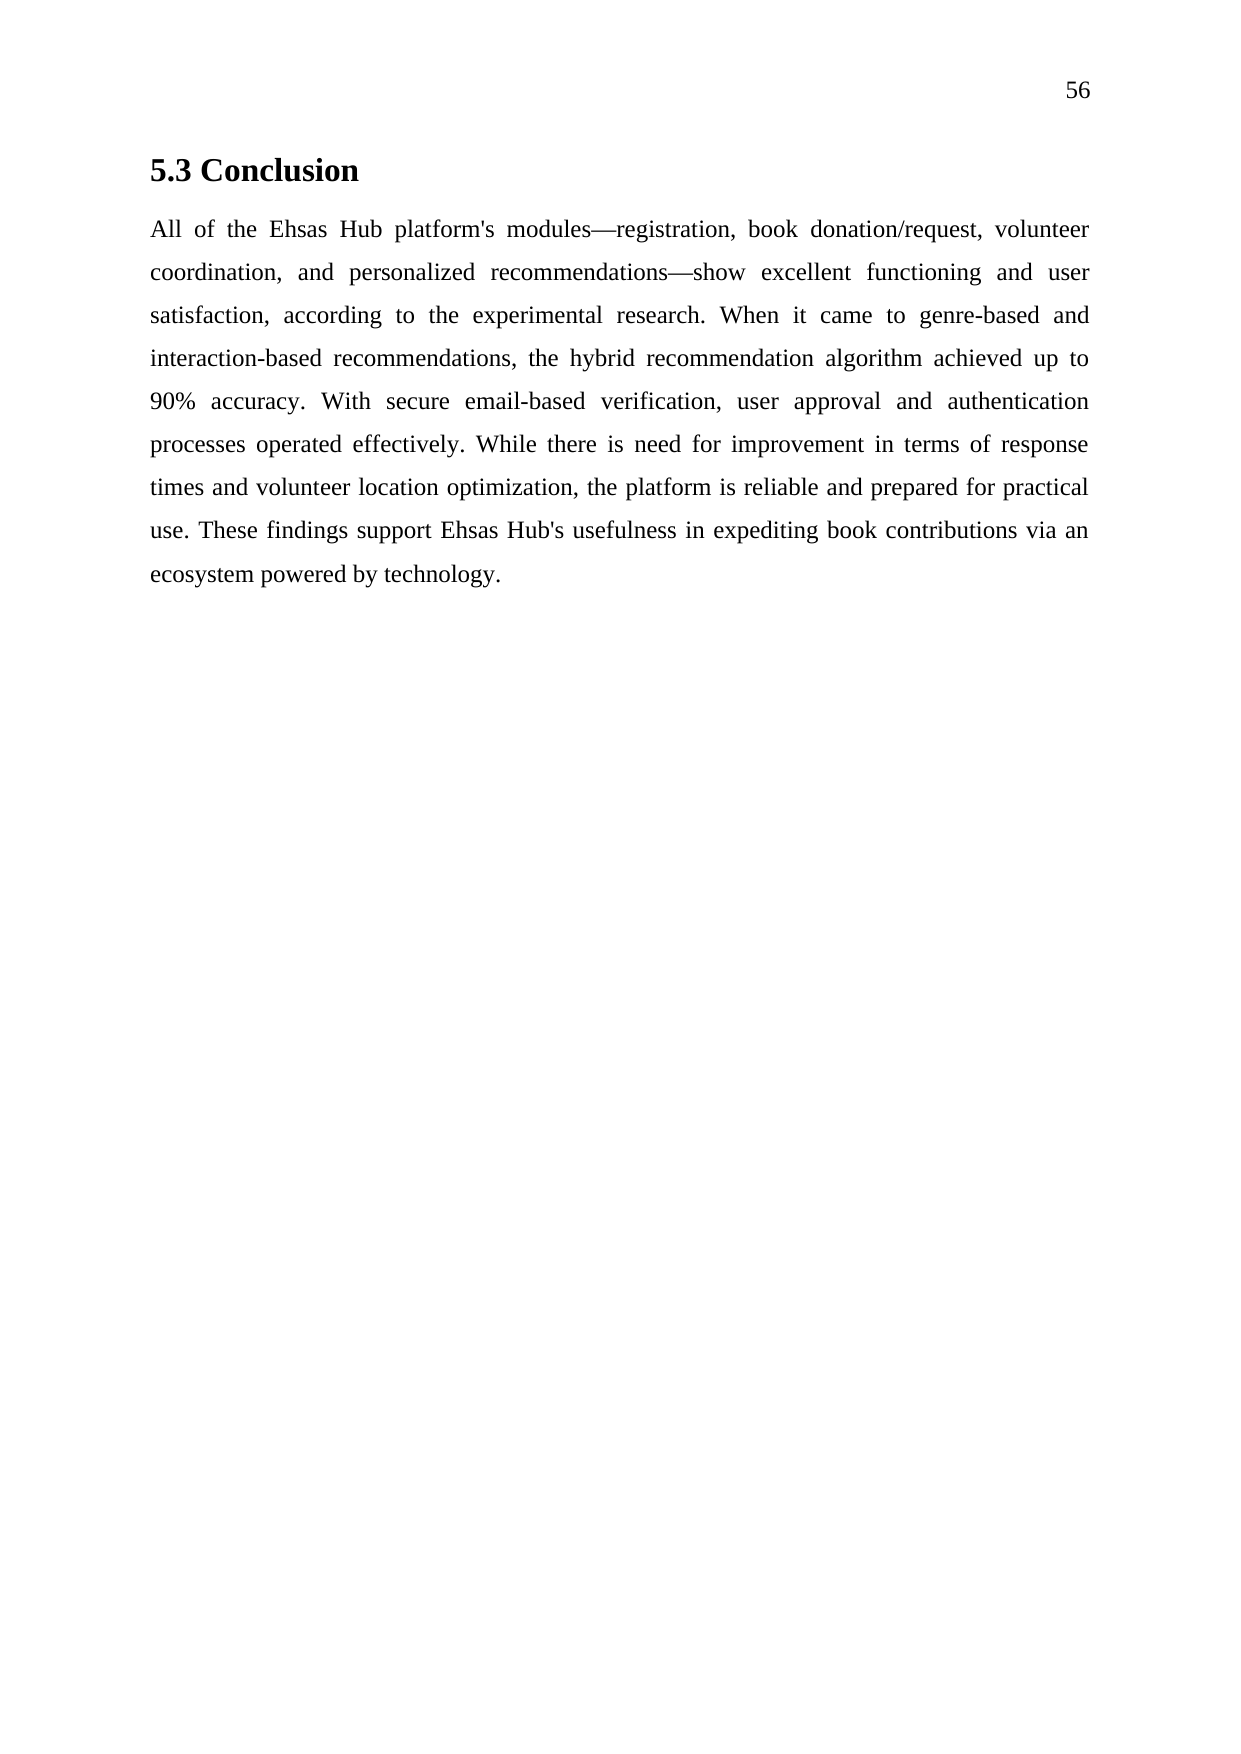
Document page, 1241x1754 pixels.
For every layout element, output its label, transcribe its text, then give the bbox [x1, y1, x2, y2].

text All of the Ehsas Hub platform's modules—registration, book donation/request, volunteer coordination, and personalized recommendations—show excellent functioning and user satisfaction, according to the experimental research. When it came to genre-based and interaction-based recommendations, the hybrid recommendation algorithm achieved up to 90% accuracy. With secure email-based verification, user approval and authentication processes operated effectively. While there is need for improvement in terms of response times and volunteer location optimization, the platform is reliable and prepared for practical use. These findings support Ehsas Hub's usefulness in expediting book contributions via an ecosystem powered by technology. [150, 214, 1090, 587]
subtitle Conclusion [150, 150, 1090, 188]
